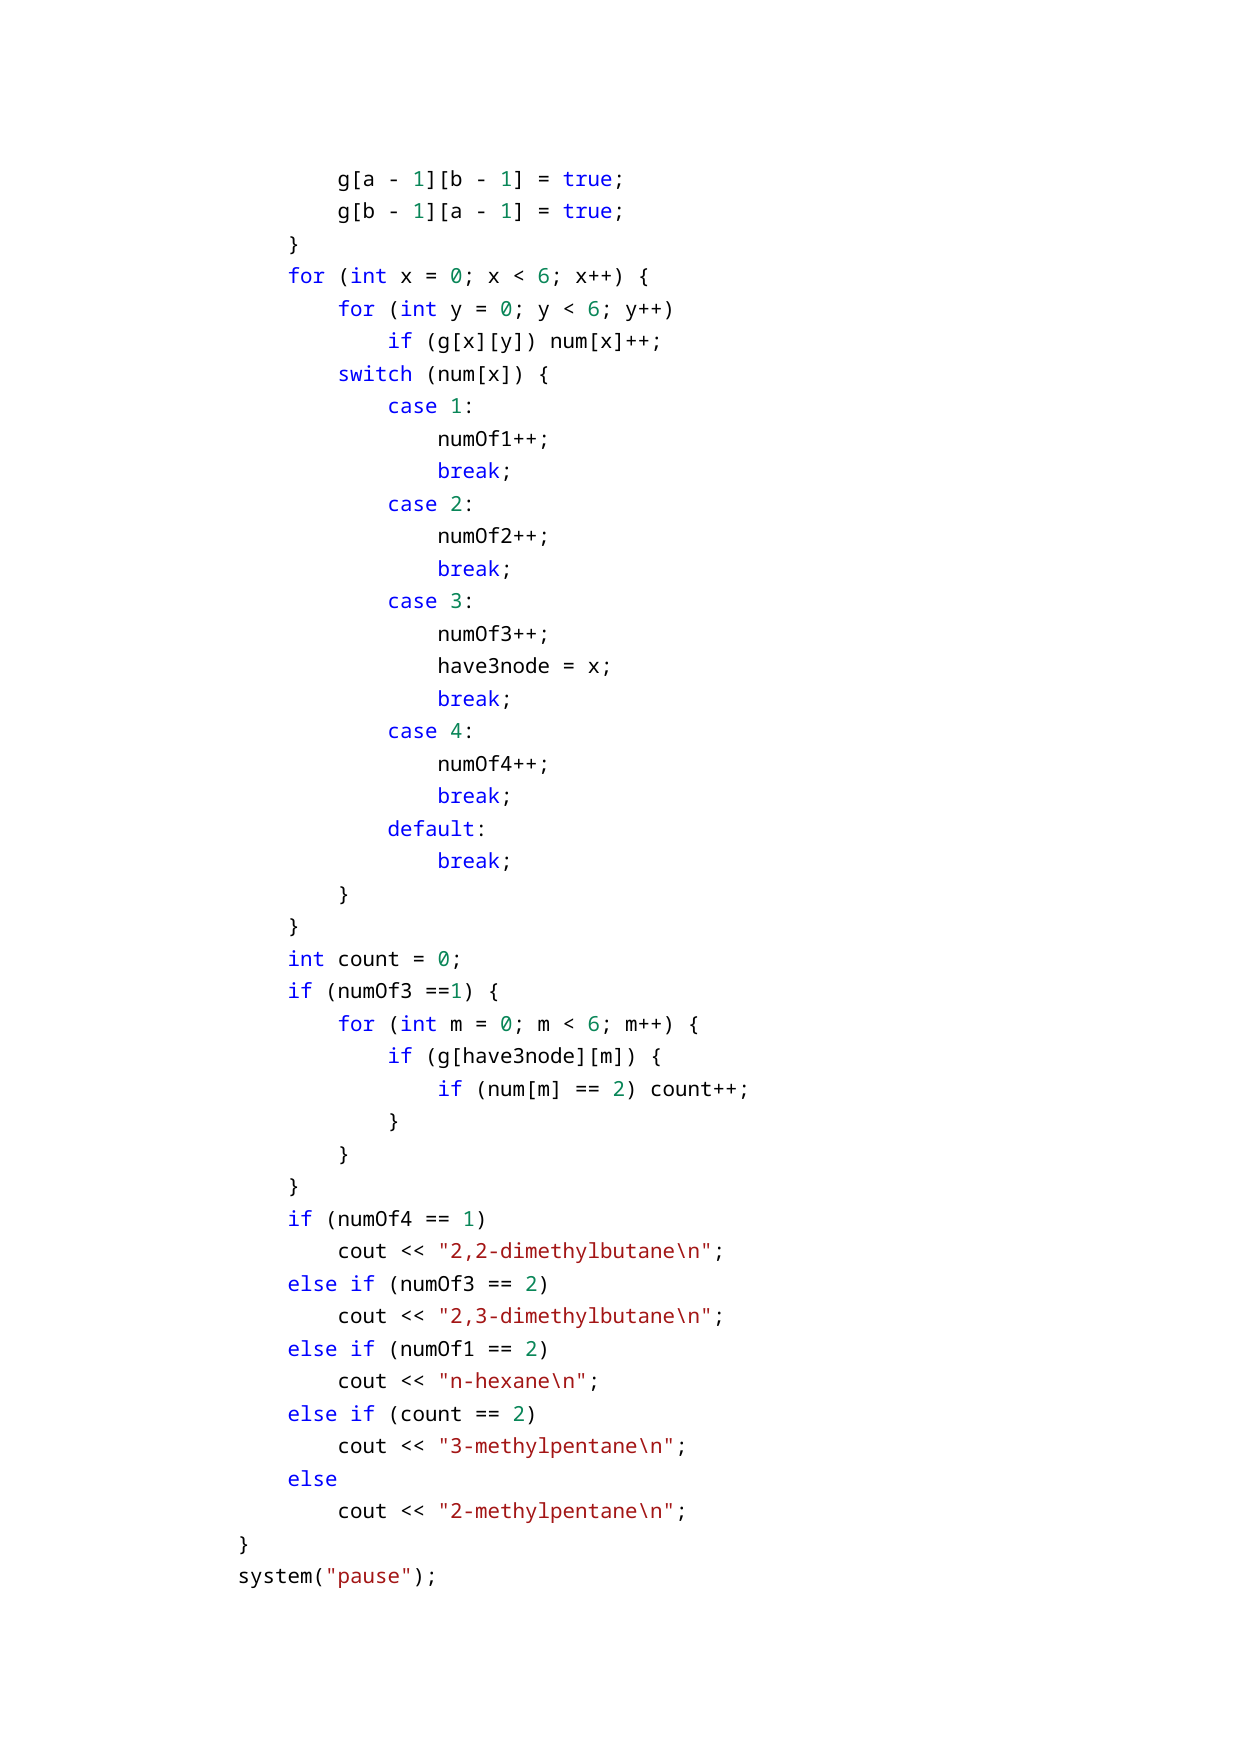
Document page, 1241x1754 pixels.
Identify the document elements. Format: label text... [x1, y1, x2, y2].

text break; [187, 682, 1053, 714]
text break; [187, 552, 1053, 584]
text g[b - 1][a - 1] = true; [187, 194, 1053, 227]
text switch (num[x]) { [187, 357, 1053, 389]
text case 2: [187, 487, 1053, 519]
text for (int x = 0; x < 6; x++) { [187, 259, 1053, 292]
text if (numOf4 == 1) [187, 1202, 1053, 1234]
text break; [187, 844, 1053, 877]
text if (numOf3 ==1) { [187, 974, 1053, 1007]
text default: [187, 812, 1053, 844]
text case 4: [187, 714, 1053, 747]
text break; [187, 779, 1053, 812]
text for (int y = 0; y < 6; y++) [187, 292, 1053, 324]
text cout << "2-methylpentane\n"; [187, 1494, 1053, 1527]
text if (g[x][y]) num[x]++; [187, 324, 1053, 357]
text else if (count == 2) [187, 1397, 1053, 1429]
text cout << "2,3-dimethylbutane\n"; [187, 1299, 1053, 1332]
text } [187, 227, 1053, 259]
text cout << "2,2-dimethylbutane\n"; [187, 1234, 1053, 1267]
text } [187, 877, 1053, 909]
text } [187, 1137, 1053, 1169]
text else if (numOf1 == 2) [187, 1332, 1053, 1364]
text int count = 0; [187, 942, 1053, 974]
text else [187, 1462, 1053, 1494]
text have3node = x; [187, 649, 1053, 682]
text } [187, 1527, 1053, 1559]
text numOf1++; [187, 422, 1053, 454]
text else if (numOf3 == 2) [187, 1267, 1053, 1299]
text case 1: [187, 389, 1053, 422]
text case 3: [187, 584, 1053, 617]
text for (int m = 0; m < 6; m++) { [187, 1007, 1053, 1039]
text } [187, 1169, 1053, 1202]
text } [187, 909, 1053, 942]
text numOf3++; [187, 617, 1053, 649]
text cout << "3-methylpentane\n"; [187, 1429, 1053, 1462]
text cout << "n-hexane\n"; [187, 1364, 1053, 1397]
text if (num[m] == 2) count++; [187, 1072, 1053, 1104]
text numOf4++; [187, 747, 1053, 779]
text break; [187, 454, 1053, 487]
text numOf2++; [187, 519, 1053, 552]
text if (g[have3node][m]) { [187, 1039, 1053, 1072]
text } [187, 1104, 1053, 1137]
text g[a - 1][b - 1] = true; [187, 162, 1053, 194]
text system("pause"); [187, 1559, 1053, 1592]
